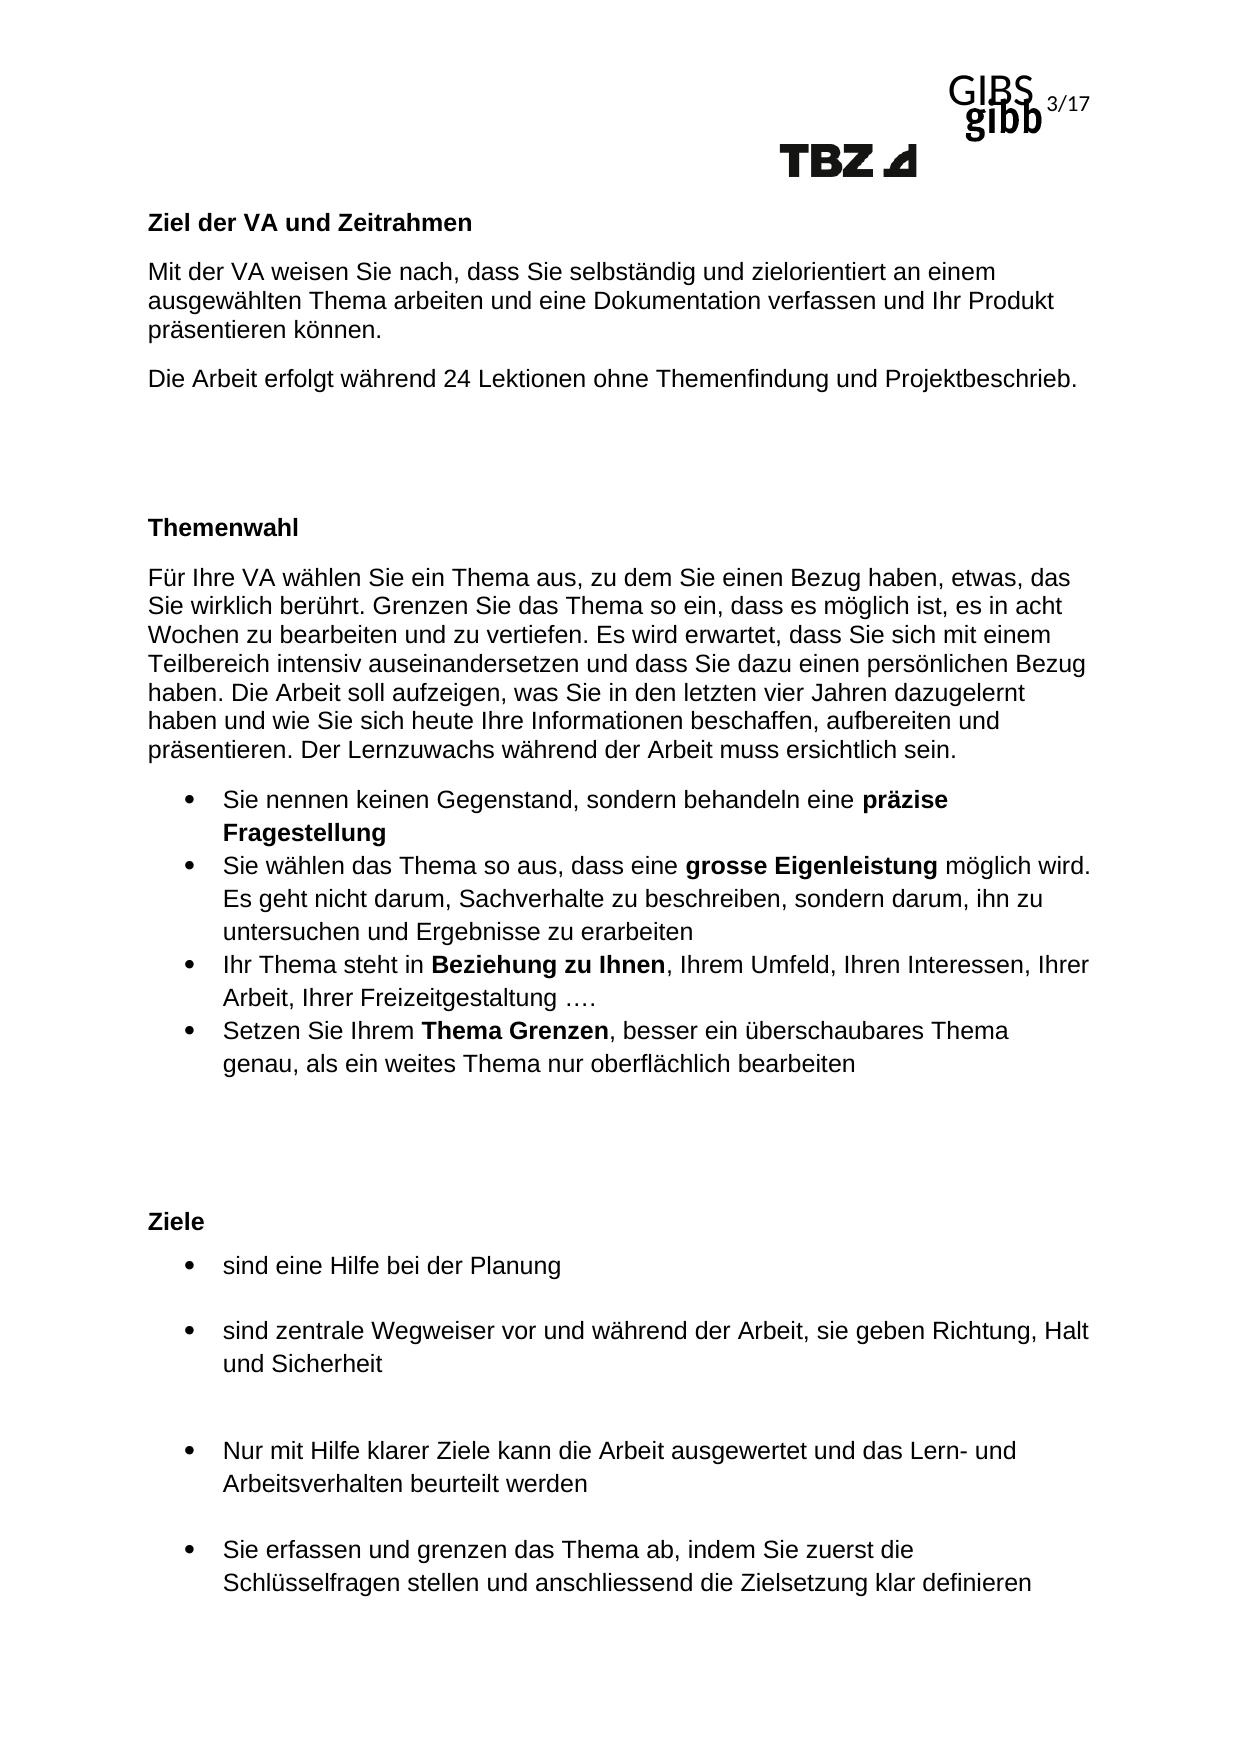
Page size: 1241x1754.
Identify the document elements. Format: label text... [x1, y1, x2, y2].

text Die Arbeit erfolgt während 24 Lektionen ohne Themenfindung und Projektbeschrieb. [148, 364, 1093, 393]
list Ihr Thema steht in Beziehung zu Ihnen, Ihrem Umfeld, Ihren Interessen, Ihrer Arbeit, Ihrer Freizeitgestaltung …. [185, 950, 1093, 1012]
list Sie nennen keinen Gegenstand, sondern behandeln eine präzise Fragestellung [185, 785, 1093, 847]
picture [965, 98, 1045, 142]
subtitle Ziele [148, 1206, 1093, 1236]
list Setzen Sie Ihrem Thema Grenzen, besser ein überschaubares Thema genau, als ein weites Thema nur oberflächlich bearbeiten [185, 1016, 1093, 1078]
text Für Ihre VA wählen Sie ein Thema aus, zu dem Sie einen Bezug haben, etwas, das Sie wirklich berührt. Grenzen Sie das Thema so ein, dass es möglich ist, es in acht Wochen zu bearbeiten und zu vertiefen. Es wird erwartet, dass Sie sich mit einem Teilbereich intensiv auseinandersetzen und dass Sie dazu einen persönlichen Bezug haben. Die Arbeit soll aufzeigen, was Sie in den letzten vier Jahren dazugelernt haben und wie Sie sich heute Ihre Informationen beschaffen, aufbereiten und präsentieren. Der Lernzuwachs während der Arbeit muss ersichtlich sein. [148, 563, 1093, 764]
text Mit der VA weisen Sie nach, dass Sie selbständig und zielorientiert an einem ausgewählten Thema arbeiten und eine Dokumentation verfassen und Ihr Produkt präsentieren können. [148, 257, 1093, 343]
picture [995, 98, 1007, 102]
text Themenwahl [148, 513, 1093, 542]
list Nur mit Hilfe klarer Ziele kann die Arbeit ausgewertet und das Lern- und Arbeitsverhalten beurteilt werden [185, 1436, 1093, 1498]
list sind eine Hilfe bei der Planung [185, 1251, 1093, 1312]
picture [779, 144, 917, 177]
list Sie erfassen und grenzen das Thema ab, indem Sie zuerst die Schlüsselfragen stellen und anschliessend die Zielsetzung klar definieren [185, 1535, 1093, 1597]
list Sie wählen das Thema so aus, dass eine grosse Eigenleistung möglich wird. Es geht nicht darum, Sachverhalte zu beschreiben, sondern darum, ihn zu untersuchen und Ergebnisse zu erarbeiten [185, 851, 1093, 946]
text Ziel der VA und Zeitrahmen [148, 208, 1093, 236]
list sind zentrale Wegweiser vor und während der Arbeit, sie geben Richtung, Halt und Sicherheit [185, 1316, 1093, 1378]
